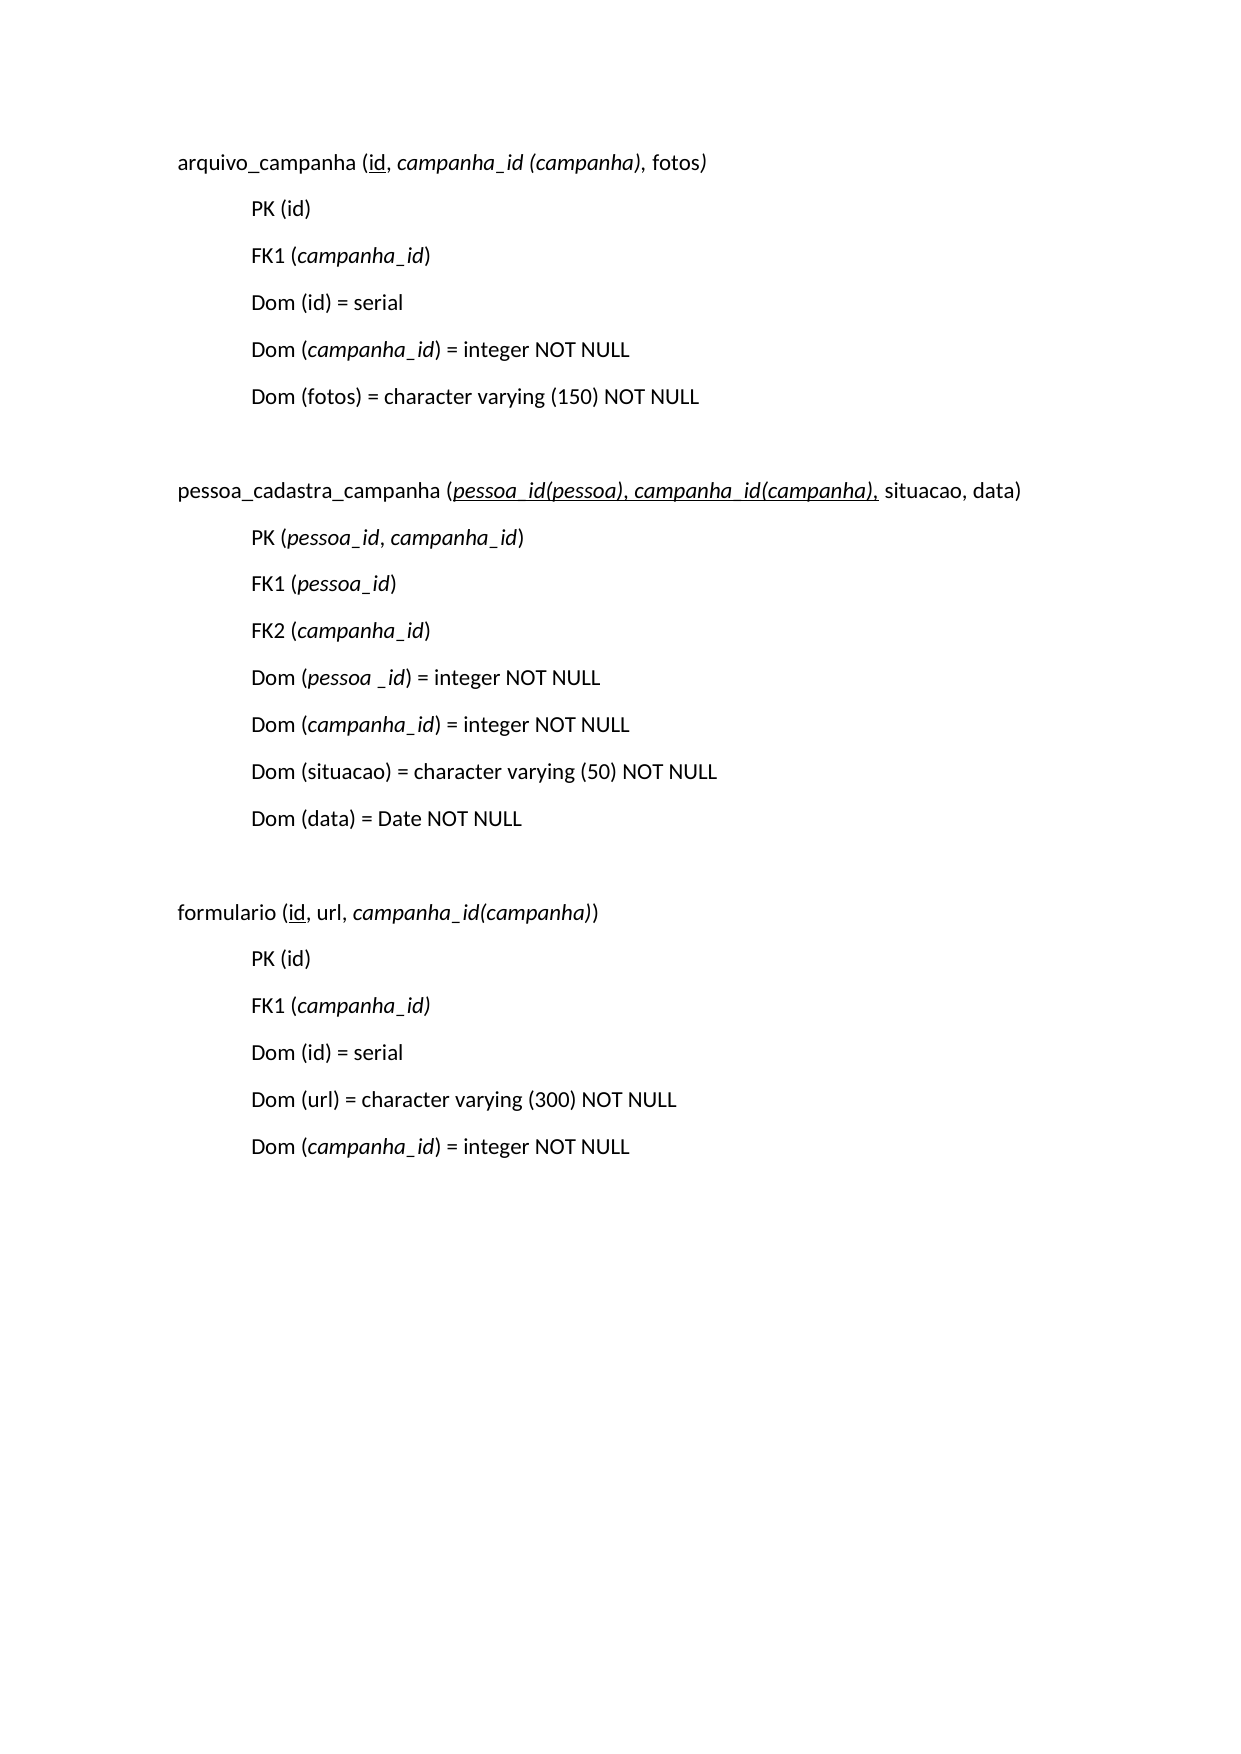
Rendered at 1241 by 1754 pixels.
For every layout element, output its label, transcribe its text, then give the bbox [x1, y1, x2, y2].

text FK1 (campanha_id) [177, 991, 1063, 1019]
text PK (pessoa_id, campanha_id) [177, 523, 1063, 551]
text Dom (campanha_id) = integer NOT NULL [177, 710, 1063, 738]
text Dom (data) = Date NOT NULL [177, 804, 1063, 832]
text FK1 (campanha_id) [177, 241, 1063, 269]
text PK (id) [177, 944, 1063, 972]
text Dom (url) = character varying (300) NOT NULL [177, 1085, 1063, 1113]
text Dom (fotos) = character varying (150) NOT NULL [177, 382, 1063, 410]
text arquivo_campanha (id, campanha_id (campanha), fotos) [177, 148, 1063, 176]
text Dom (situacao) = character varying (50) NOT NULL [177, 757, 1063, 785]
text Dom (id) = serial [177, 1038, 1063, 1066]
text PK (id) [177, 194, 1063, 222]
text FK1 (pessoa_id) [177, 569, 1063, 597]
text Dom (campanha_id) = integer NOT NULL [177, 1132, 1063, 1160]
text Dom (pessoa _id) = integer NOT NULL [177, 663, 1063, 691]
text formulario (id, url, campanha_id(campanha)) [177, 898, 1063, 926]
text Dom (id) = serial [177, 288, 1063, 316]
text Dom (campanha_id) = integer NOT NULL [177, 335, 1063, 363]
text FK2 (campanha_id) [177, 616, 1063, 644]
text pessoa_cadastra_campanha (pessoa_id(pessoa), campanha_id(campanha), situacao, data) [177, 476, 1063, 504]
